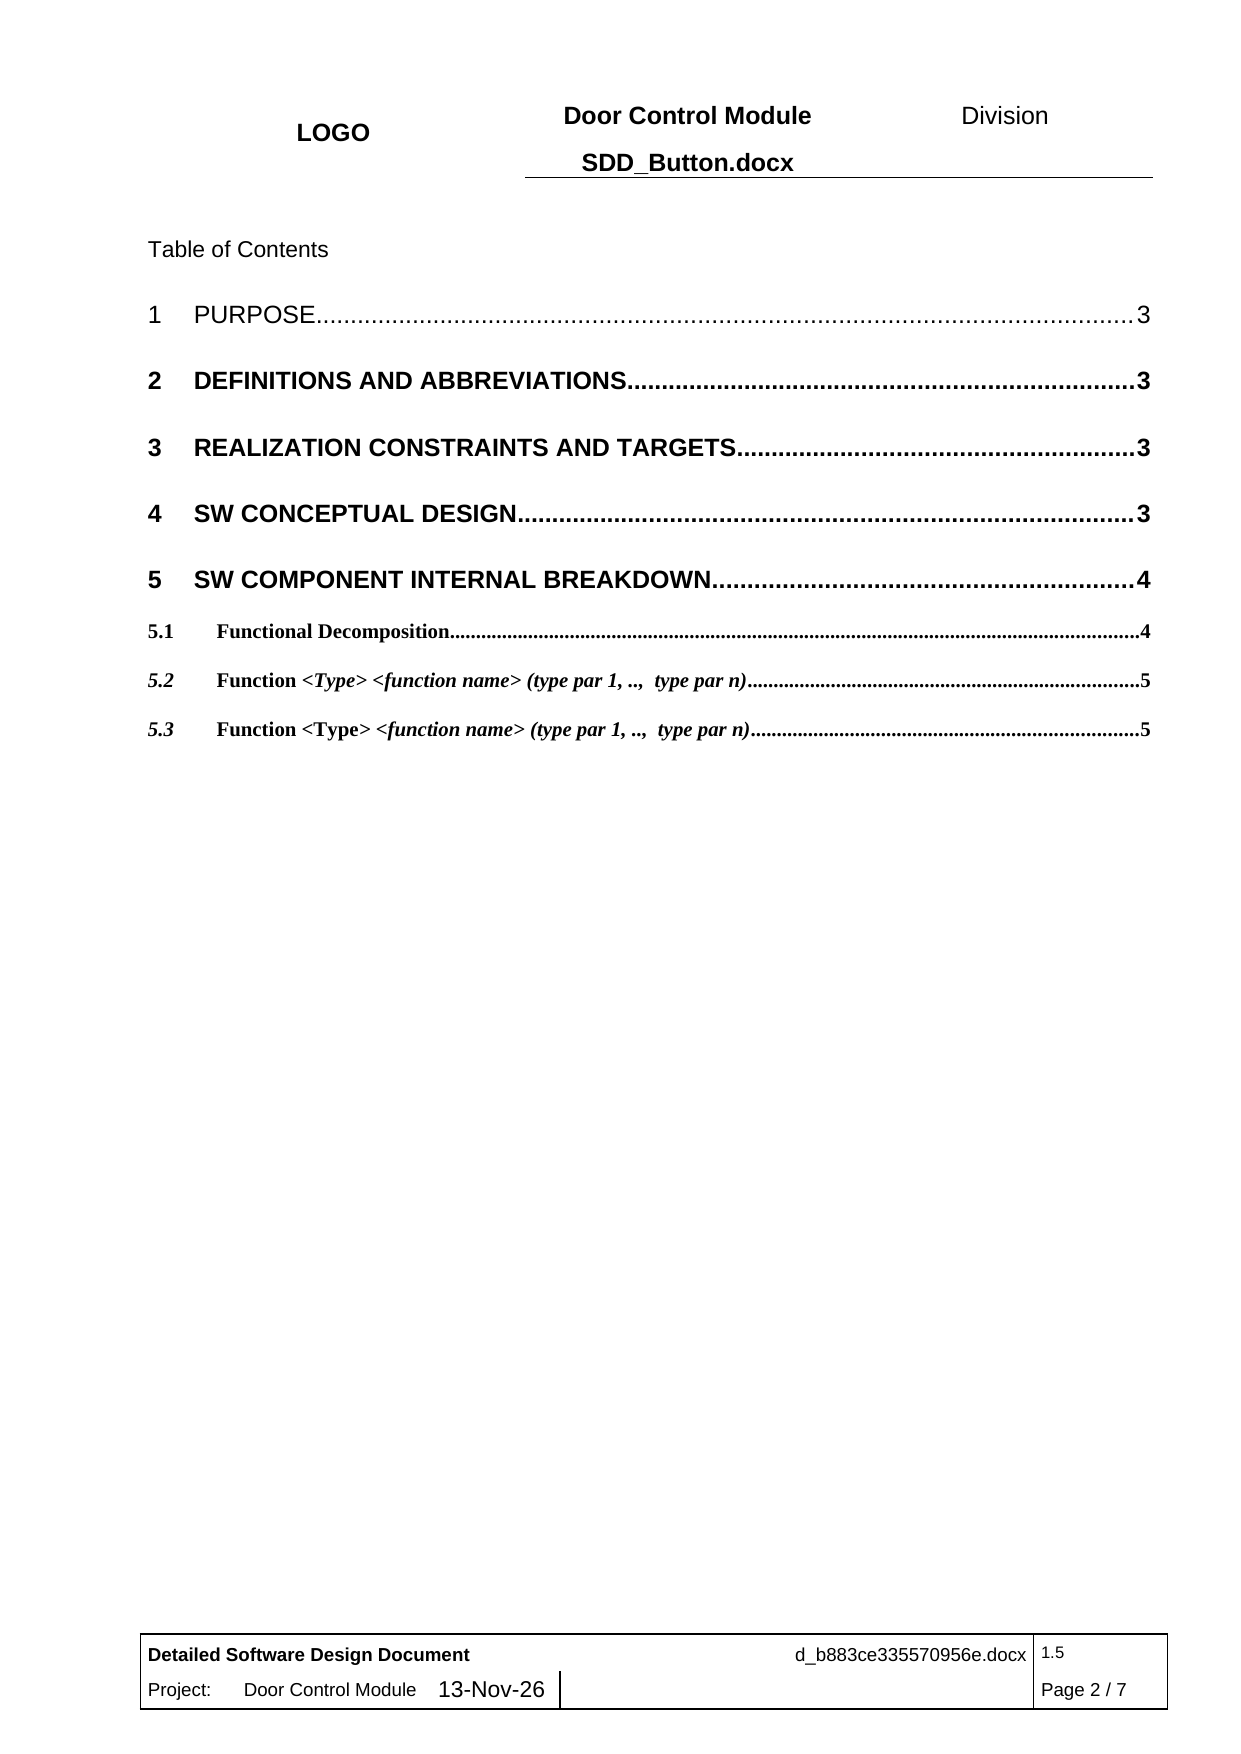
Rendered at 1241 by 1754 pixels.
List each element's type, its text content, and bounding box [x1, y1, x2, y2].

text Table of Contents [148, 236, 1152, 263]
